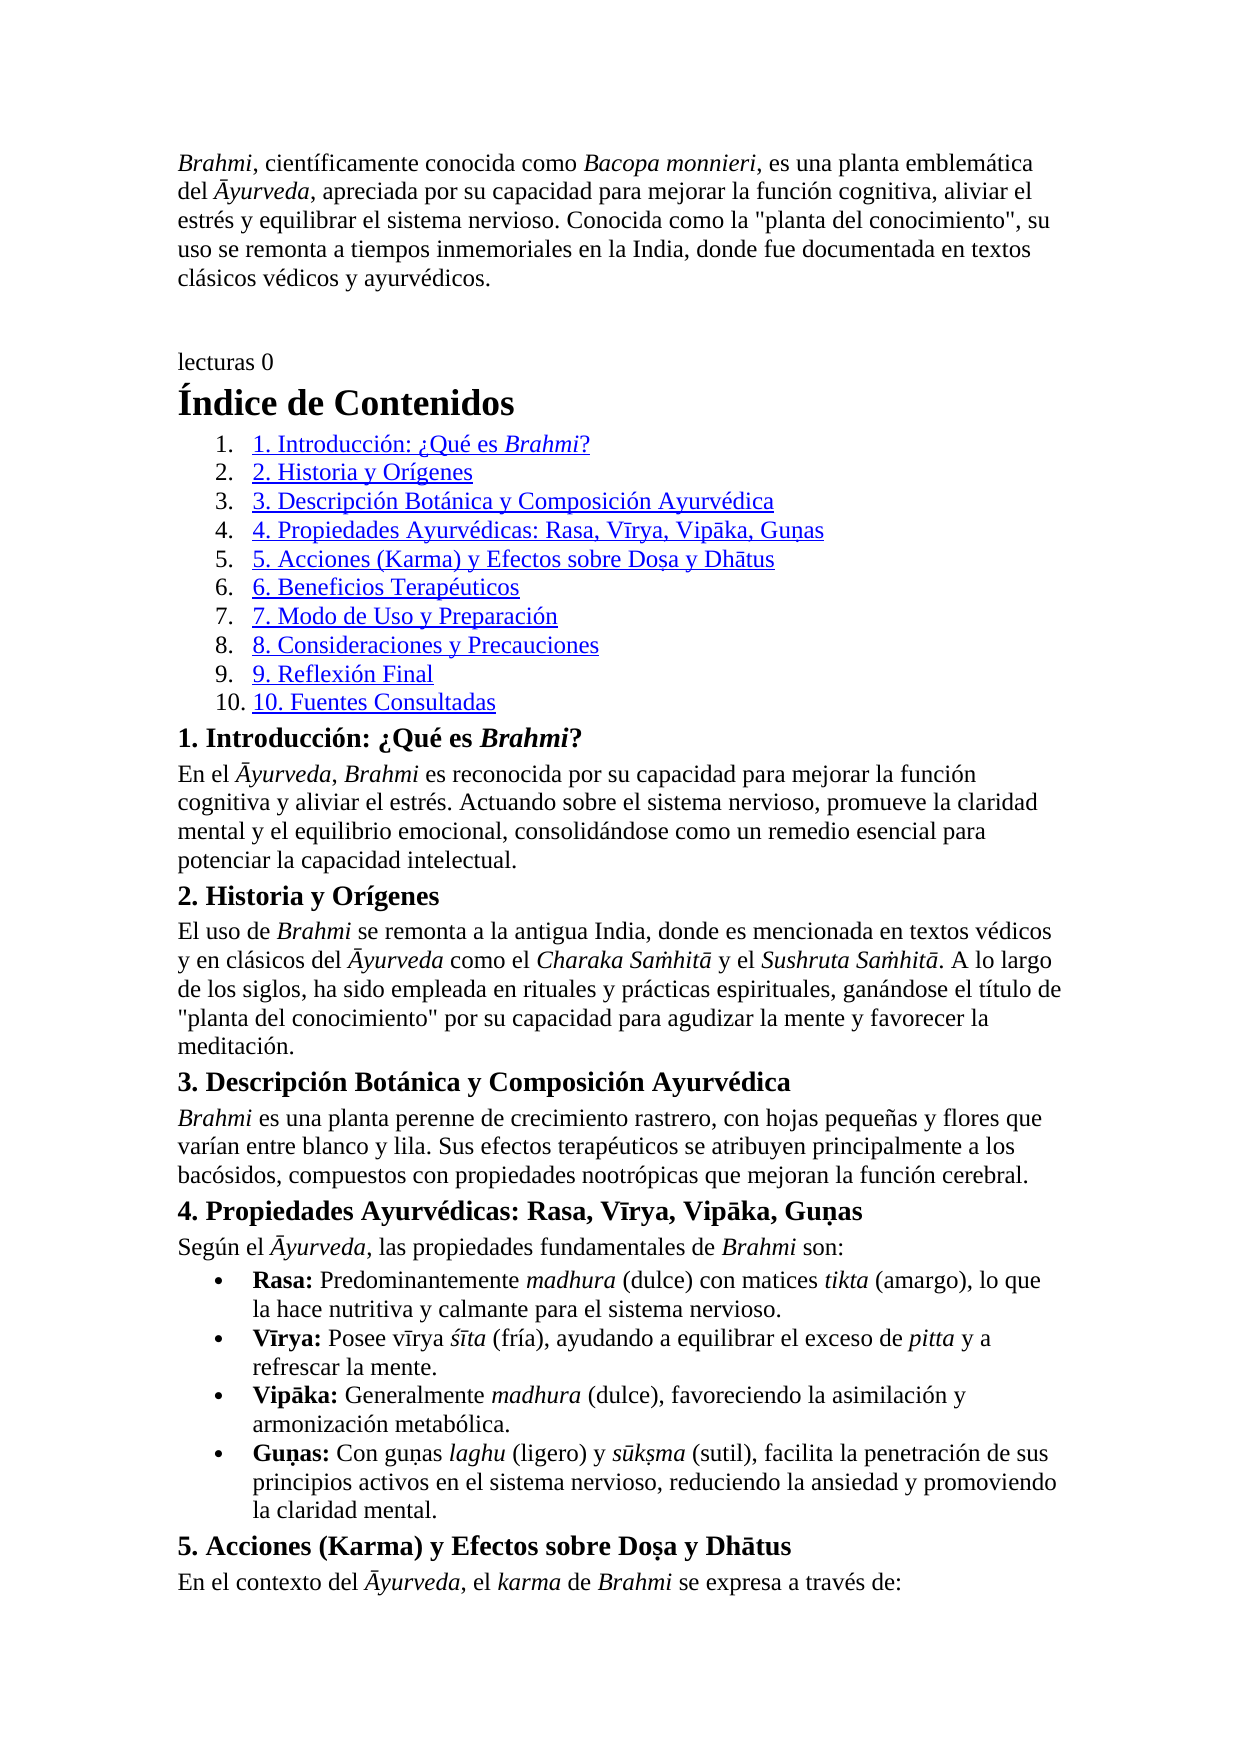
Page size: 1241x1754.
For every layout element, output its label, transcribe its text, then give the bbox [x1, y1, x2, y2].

text El uso de Brahmi se remonta a la antigua India, donde es mencionada en textos védicos y en clásicos del Āyurveda como el Charaka Saṁhitā y el Sushruta Saṁhitā. A lo largo de los siglos, ha sido empleada en rituales y prácticas espirituales, ganándose el título de "planta del conocimiento" por su capacidad para agudizar la mente y favorecer la meditación. [177, 916, 1063, 1060]
list Guṇas: Con guṇas laghu (ligero) y sūkṣma (sutil), facilita la penetración de sus principios activos en el sistema nervioso, reduciendo la ansiedad y promoviendo la claridad mental. [215, 1438, 1063, 1524]
list 4. Propiedades Ayurvédicas: Rasa, Vīrya, Vipāka, Guṇas [215, 515, 1063, 544]
text Según el Āyurveda, las propiedades fundamentales de Brahmi son: [177, 1232, 1063, 1260]
list 5. Acciones (Karma) y Efectos sobre Doṣa y Dhātus [215, 544, 1063, 572]
list 3. Descripción Botánica y Composición Ayurvédica [215, 486, 1063, 515]
text Brahmi es una planta perenne de crecimiento rastrero, con hojas pequeñas y flores que varían entre blanco y lila. Sus efectos terapéuticos se atribuyen principalmente a los bacósidos, compuestos con propiedades nootrópicas que mejoran la función cerebral. [177, 1103, 1063, 1189]
list 7. Modo de Uso y Preparación [215, 601, 1063, 630]
text lecturas 0 [177, 347, 1063, 375]
text 3. Descripción Botánica y Composición Ayurvédica [177, 1065, 1063, 1098]
text 5. Acciones (Karma) y Efectos sobre Doṣa y Dhātus [177, 1529, 1063, 1562]
text 4. Propiedades Ayurvédicas: Rasa, Vīrya, Vipāka, Guṇas [177, 1194, 1063, 1226]
text En el Āyurveda, Brahmi es reconocida por su capacidad para mejorar la función cognitiva y aliviar el estrés. Actuando sobre el sistema nervioso, promueve la claridad mental y el equilibrio emocional, consolidándose como un remedio esencial para potenciar la capacidad intelectual. [177, 759, 1063, 874]
list 8. Consideraciones y Precauciones [215, 630, 1063, 659]
list Vipāka: Generalmente madhura (dulce), favoreciendo la asimilación y armonización metabólica. [215, 1380, 1063, 1438]
list 10. Fuentes Consultadas [215, 687, 1063, 716]
list Vīrya: Posee vīrya śīta (fría), ayudando a equilibrar el exceso de pitta y a refrescar la mente. [215, 1323, 1063, 1380]
text Índice de Contenidos [177, 380, 1063, 423]
list 2. Historia y Orígenes [215, 457, 1063, 486]
list 6. Beneficios Terapéuticos [215, 572, 1063, 601]
list Rasa: Predominantemente madhura (dulce) con matices tikta (amargo), lo que la hace nutritiva y calmante para el sistema nervioso. [215, 1265, 1063, 1323]
text 1. Introducción: ¿Qué es Brahmi? [177, 721, 1063, 754]
text En el contexto del Āyurveda, el karma de Brahmi se expresa a través de: [177, 1567, 1063, 1596]
list 9. Reflexión Final [215, 659, 1063, 687]
text Brahmi, científicamente conocida como Bacopa monnieri, es una planta emblemática del Āyurveda, apreciada por su capacidad para mejorar la función cognitiva, aliviar el estrés y equilibrar el sistema nervioso. Conocida como la "planta del conocimiento", su uso se remonta a tiempos inmemoriales en la India, donde fue documentada en textos clásicos védicos y ayurvédicos. [177, 148, 1063, 291]
list 1. Introducción: ¿Qué es Brahmi? [215, 429, 1063, 457]
text 2. Historia y Orígenes [177, 879, 1063, 911]
